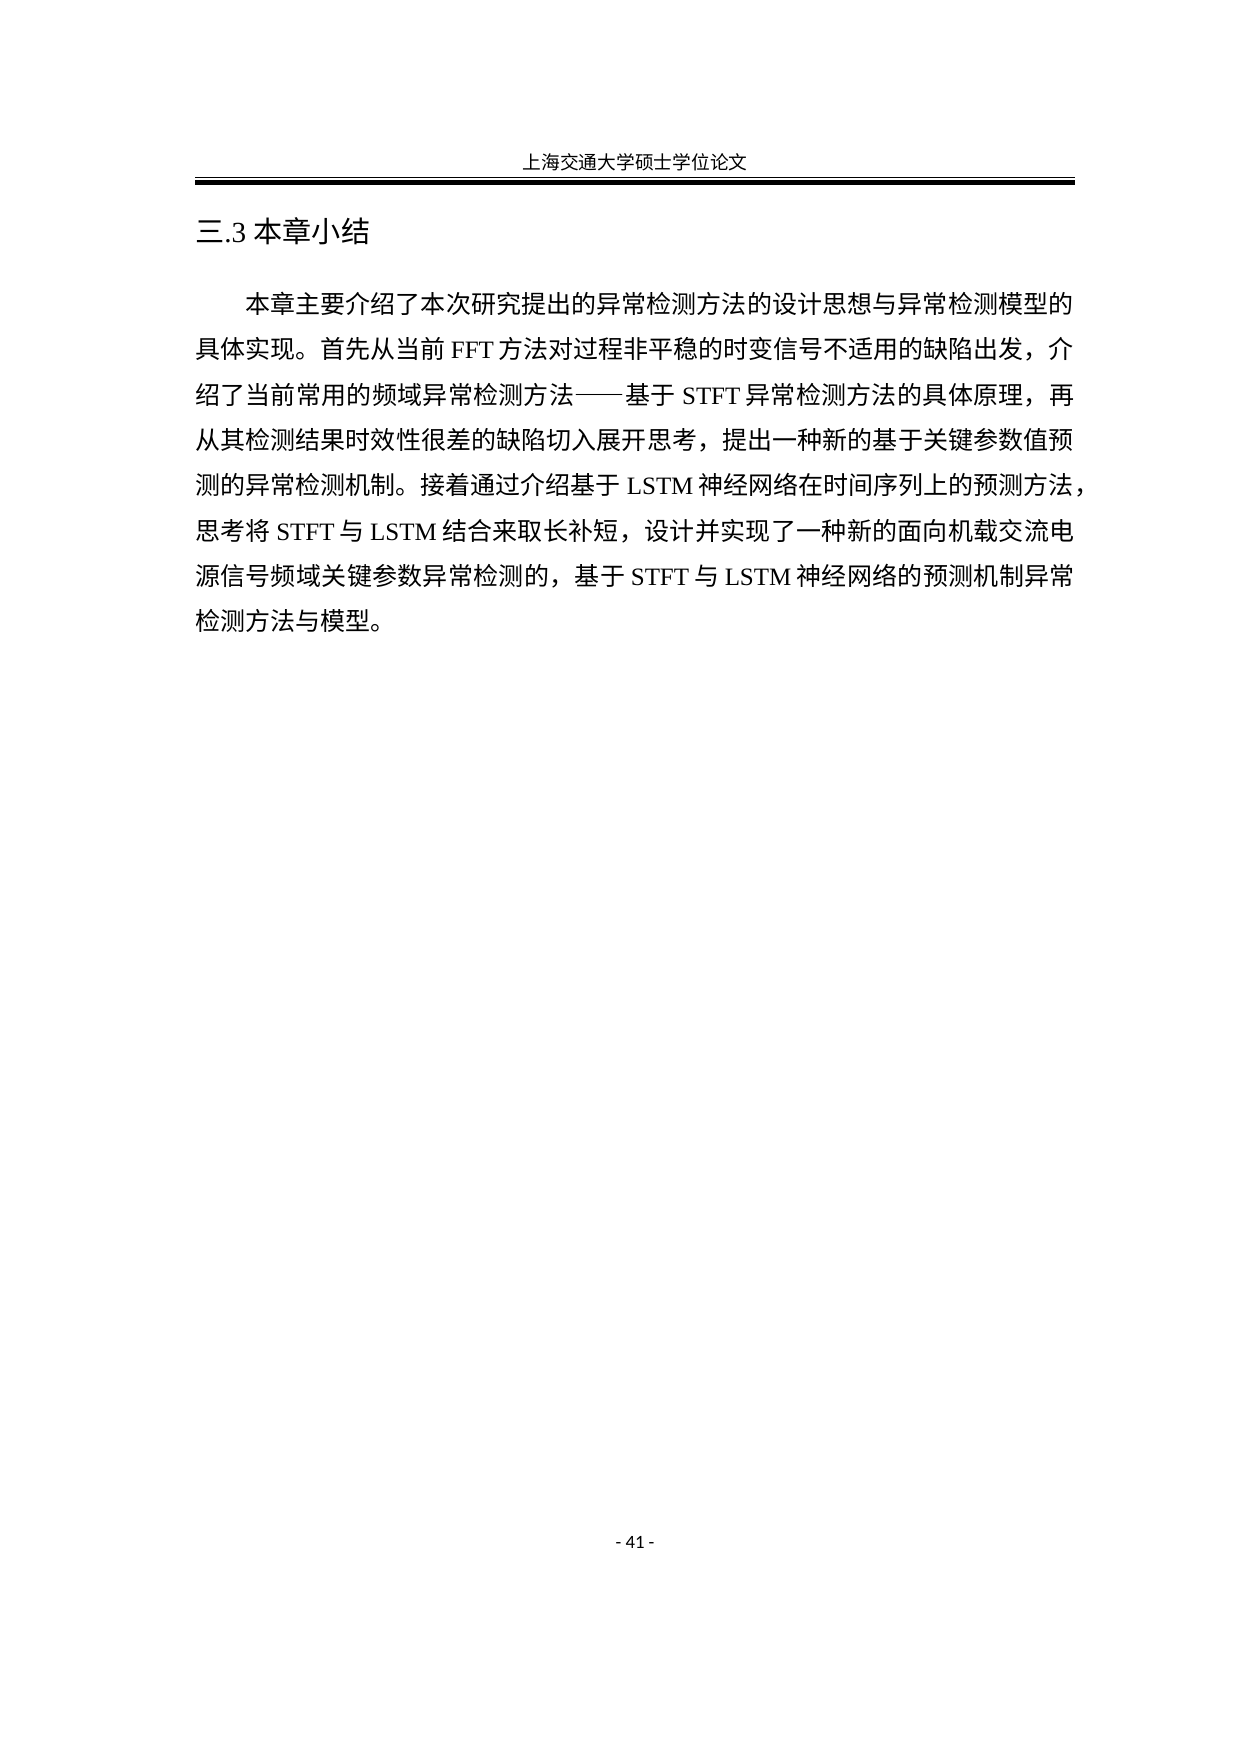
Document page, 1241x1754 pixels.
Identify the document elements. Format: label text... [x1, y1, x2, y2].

subtitle 本章小结 [195, 209, 1075, 251]
text 本章主要介绍了本次研究提出的异常检测方法的设计思想与异常检测模型的具体实现。首先从当前FFT方法对过程非平稳的时变信号不适用的缺陷出发，介绍了当前常用的频域异常检测方法——基于STFT异常检测方法的具体原理，再从其检测结果时效性很差的缺陷切入展开思考，提出一种新的基于关键参数值预测的异常检测机制。接着通过介绍基于LSTM神经网络在时间序列上的预测方法，思考将STFT与LSTM结合来取长补短，设计并实现了一种新的面向机载交流电源信号频域关键参数异常检测的，基于STFT与LSTM神经网络的预测机制异常检测方法与模型。 [195, 284, 1075, 638]
